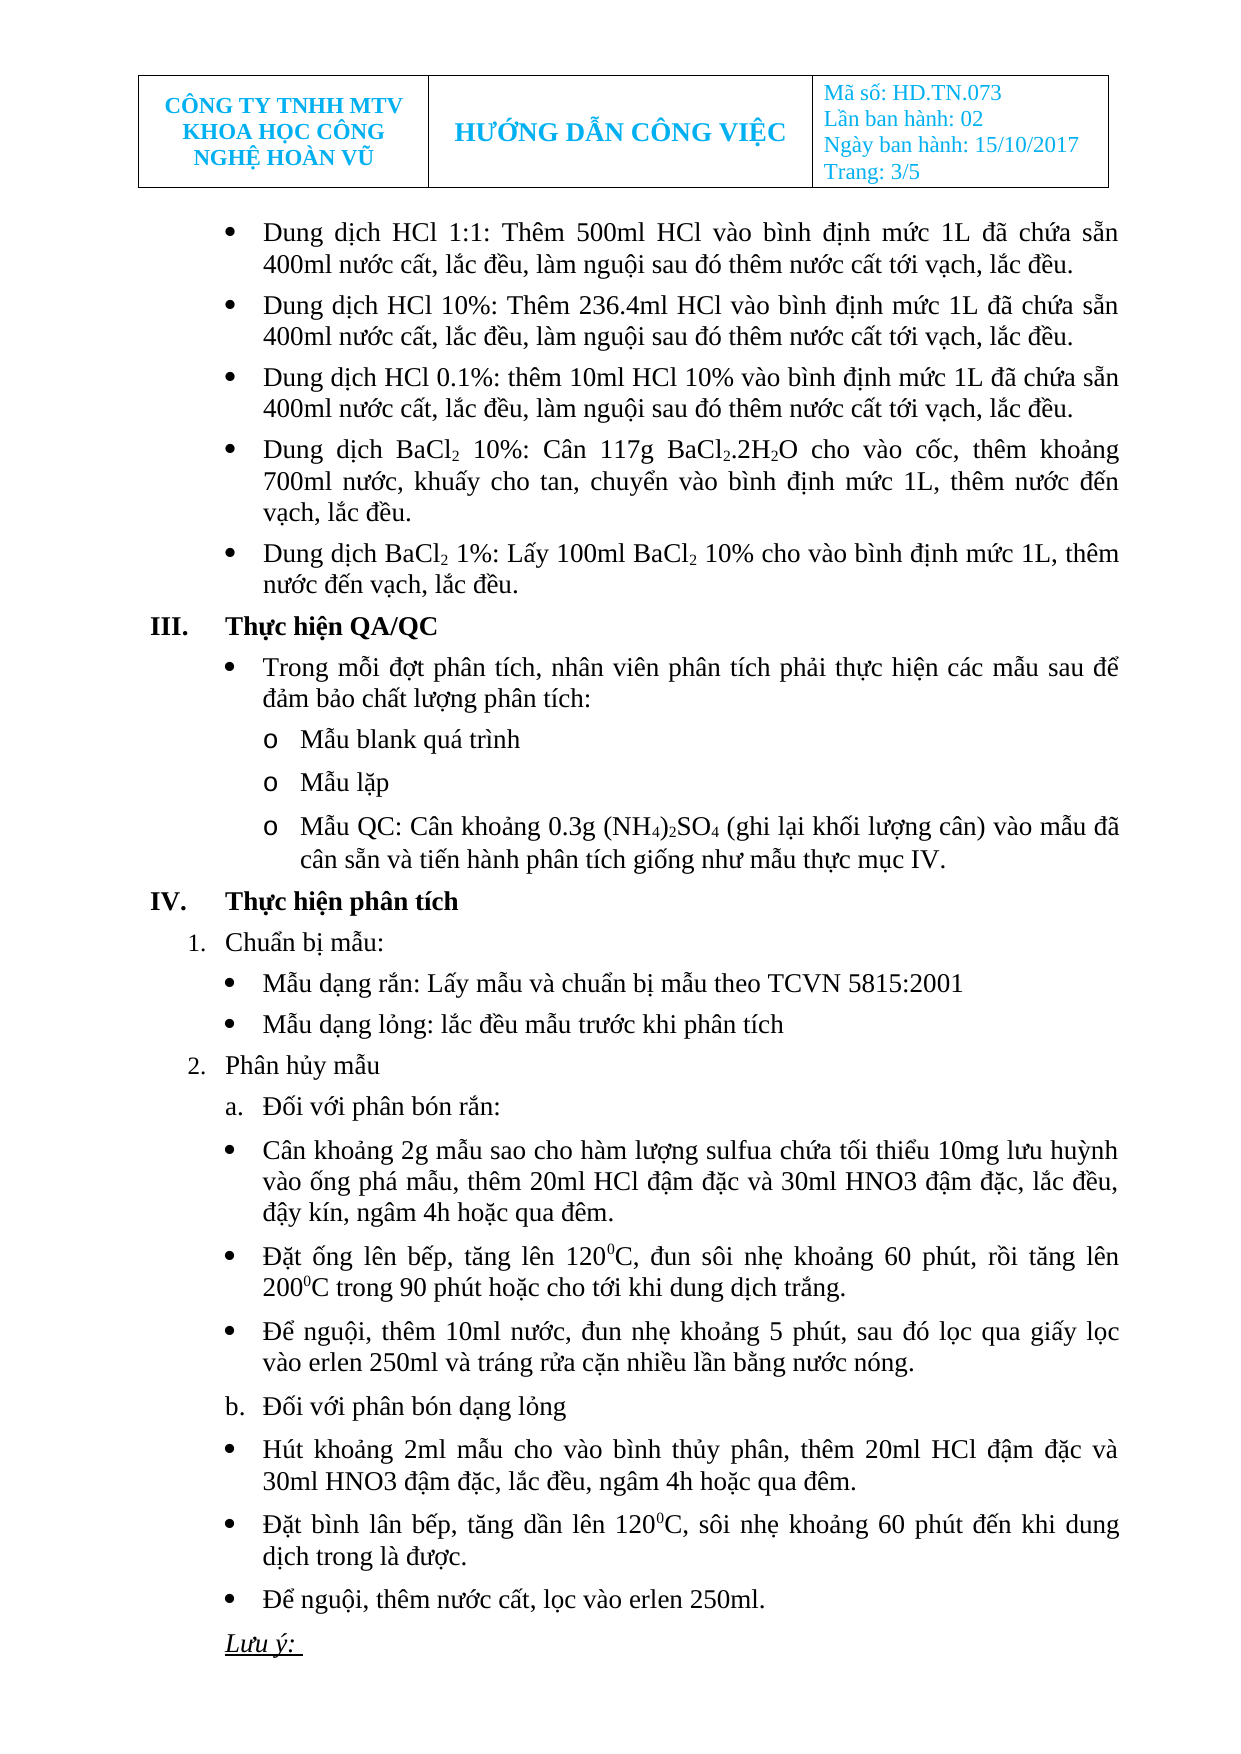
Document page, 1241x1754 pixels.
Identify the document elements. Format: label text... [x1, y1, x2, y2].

subtitle Dung dịch BaCl2 1%: Lấy 100ml BaCl2 10% cho vào bình định mức 1L, thêm nước đến vạch, lắc đều. [225, 537, 1120, 599]
subtitle Mẫu dạng rắn: Lấy mẫu và chuẩn bị mẫu theo TCVN 5815:2001 [225, 967, 1120, 998]
subtitle Mẫu QC: Cân khoảng 0.3g (NH4)2SO4 (ghi lại khối lượng cân) vào mẫu đã cân sẵn và tiến hành phân tích giống như mẫu thực mục IV. [262, 810, 1120, 874]
list Hút khoảng 2ml mẫu cho vào bình thủy phân, thêm 20ml HCl đậm đặc và 30ml HNO3 đậm đặc, lắc đều, ngâm 4h hoặc qua đêm. [225, 1434, 1120, 1496]
subtitle Dung dịch BaCl2 10%: Cân 117g BaCl2.2H2O cho vào cốc, thêm khoảng 700ml nước, khuấy cho tan, chuyển vào bình định mức 1L, thêm nước đến vạch, lắc đều. [225, 434, 1120, 527]
list Đặt ống lên bếp, tăng lên 1200C, đun sôi nhẹ khoảng 60 phút, rồi tăng lên 2000C trong 90 phút hoặc cho tới khi dung dịch trắng. [225, 1240, 1120, 1303]
list Đối với phân bón dạng lỏng [225, 1390, 1120, 1421]
list Để nguội, thêm 10ml nước, đun nhẹ khoảng 5 phút, sau đó lọc qua giấy lọc vào erlen 250ml và tráng rửa cặn nhiều lần bằng nước nóng. [225, 1315, 1120, 1377]
subtitle Đối với phân bón rắn: [225, 1091, 1120, 1122]
subtitle Chuẩn bị mẫu: [187, 926, 1120, 957]
subtitle Mẫu lặp [262, 767, 1120, 800]
subtitle Trong mỗi đợt phân tích, nhân viên phân tích phải thực hiện các mẫu sau để đảm bảo chất lượng phân tích: [225, 651, 1120, 713]
subtitle Thực hiện QA/QC [150, 609, 1120, 641]
subtitle Mẫu dạng lỏng: lắc đều mẫu trước khi phân tích [225, 1008, 1120, 1039]
subtitle Dung dịch HCl 1:1: Thêm 500ml HCl vào bình định mức 1L đã chứa sẵn 400ml nước cất, lắc đều, làm nguội sau đó thêm nước cất tới vạch, lắc đều. [225, 216, 1120, 279]
subtitle Dung dịch HCl 10%: Thêm 236.4ml HCl vào bình định mức 1L đã chứa sẵn 400ml nước cất, lắc đều, làm nguội sau đó thêm nước cất tới vạch, lắc đều. [225, 289, 1120, 351]
list Cân khoảng 2g mẫu sao cho hàm lượng sulfua chứa tối thiểu 10mg lưu huỳnh vào ống phá mẫu, thêm 20ml HCl đậm đặc và 30ml HNO3 đậm đặc, lắc đều, đậy kín, ngâm 4h hoặc qua đêm. [225, 1134, 1120, 1228]
list Đặt bình lân bếp, tăng dần lên 1200C, sôi nhẹ khoảng 60 phút đến khi dung dịch trong là được. [225, 1508, 1120, 1571]
subtitle Dung dịch HCl 0.1%: thêm 10ml HCl 10% vào bình định mức 1L đã chứa sẵn 400ml nước cất, lắc đều, làm nguội sau đó thêm nước cất tới vạch, lắc đều. [225, 361, 1120, 424]
subtitle Phân hủy mẫu [187, 1049, 1120, 1081]
subtitle IV. Thực hiện phân tích [150, 884, 1120, 916]
text Lưu ý: [150, 1627, 1120, 1658]
list Để nguội, thêm nước cất, lọc vào erlen 250ml. [225, 1583, 1120, 1615]
subtitle Mẫu blank quá trình [262, 723, 1120, 757]
